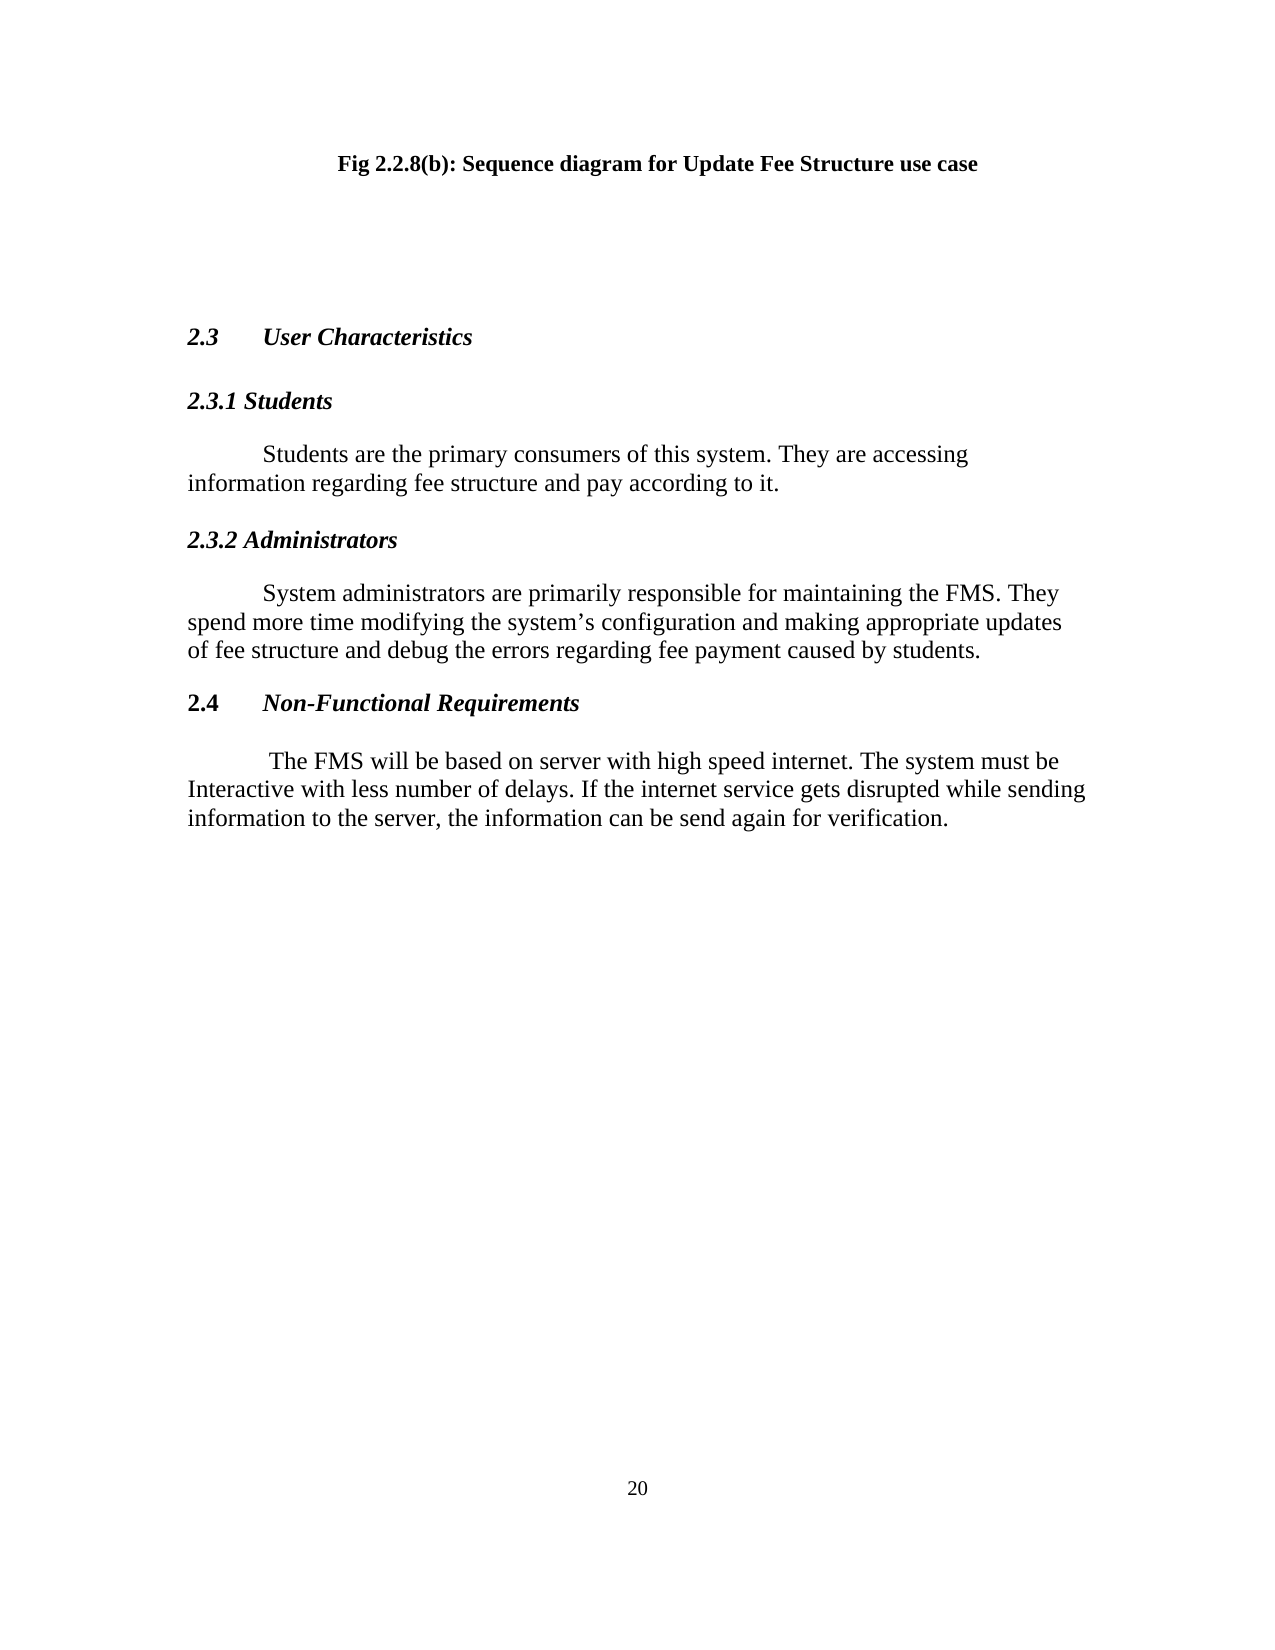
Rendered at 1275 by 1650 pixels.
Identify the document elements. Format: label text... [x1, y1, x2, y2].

text 2.4 Non-Functional Requirements [187, 688, 1087, 717]
text 2.3.2 Administrators [187, 525, 1087, 554]
subtitle 2.3 User Characteristics [187, 322, 1087, 351]
text Interactive with less number of delays. If the internet service gets disrupted while sending information to the server, the information can be send again for verification. [187, 774, 1087, 832]
text Students are the primary consumers of this system. They are accessing information regarding fee structure and pay according to it. [187, 439, 1087, 496]
text System administrators are primarily responsible for maintaining the FMS. They spend more time modifying the system’s configuration and making appropriate updates of fee structure and debug the errors regarding fee payment caused by students. [187, 578, 1087, 664]
text 2.3.1 Students [187, 386, 1087, 415]
text Fig 2.2.8(b): Sequence diagram for Update Fee Structure use case [186, 150, 1087, 176]
text The FMS will be based on server with high speed internet. The system must be [187, 746, 1087, 774]
